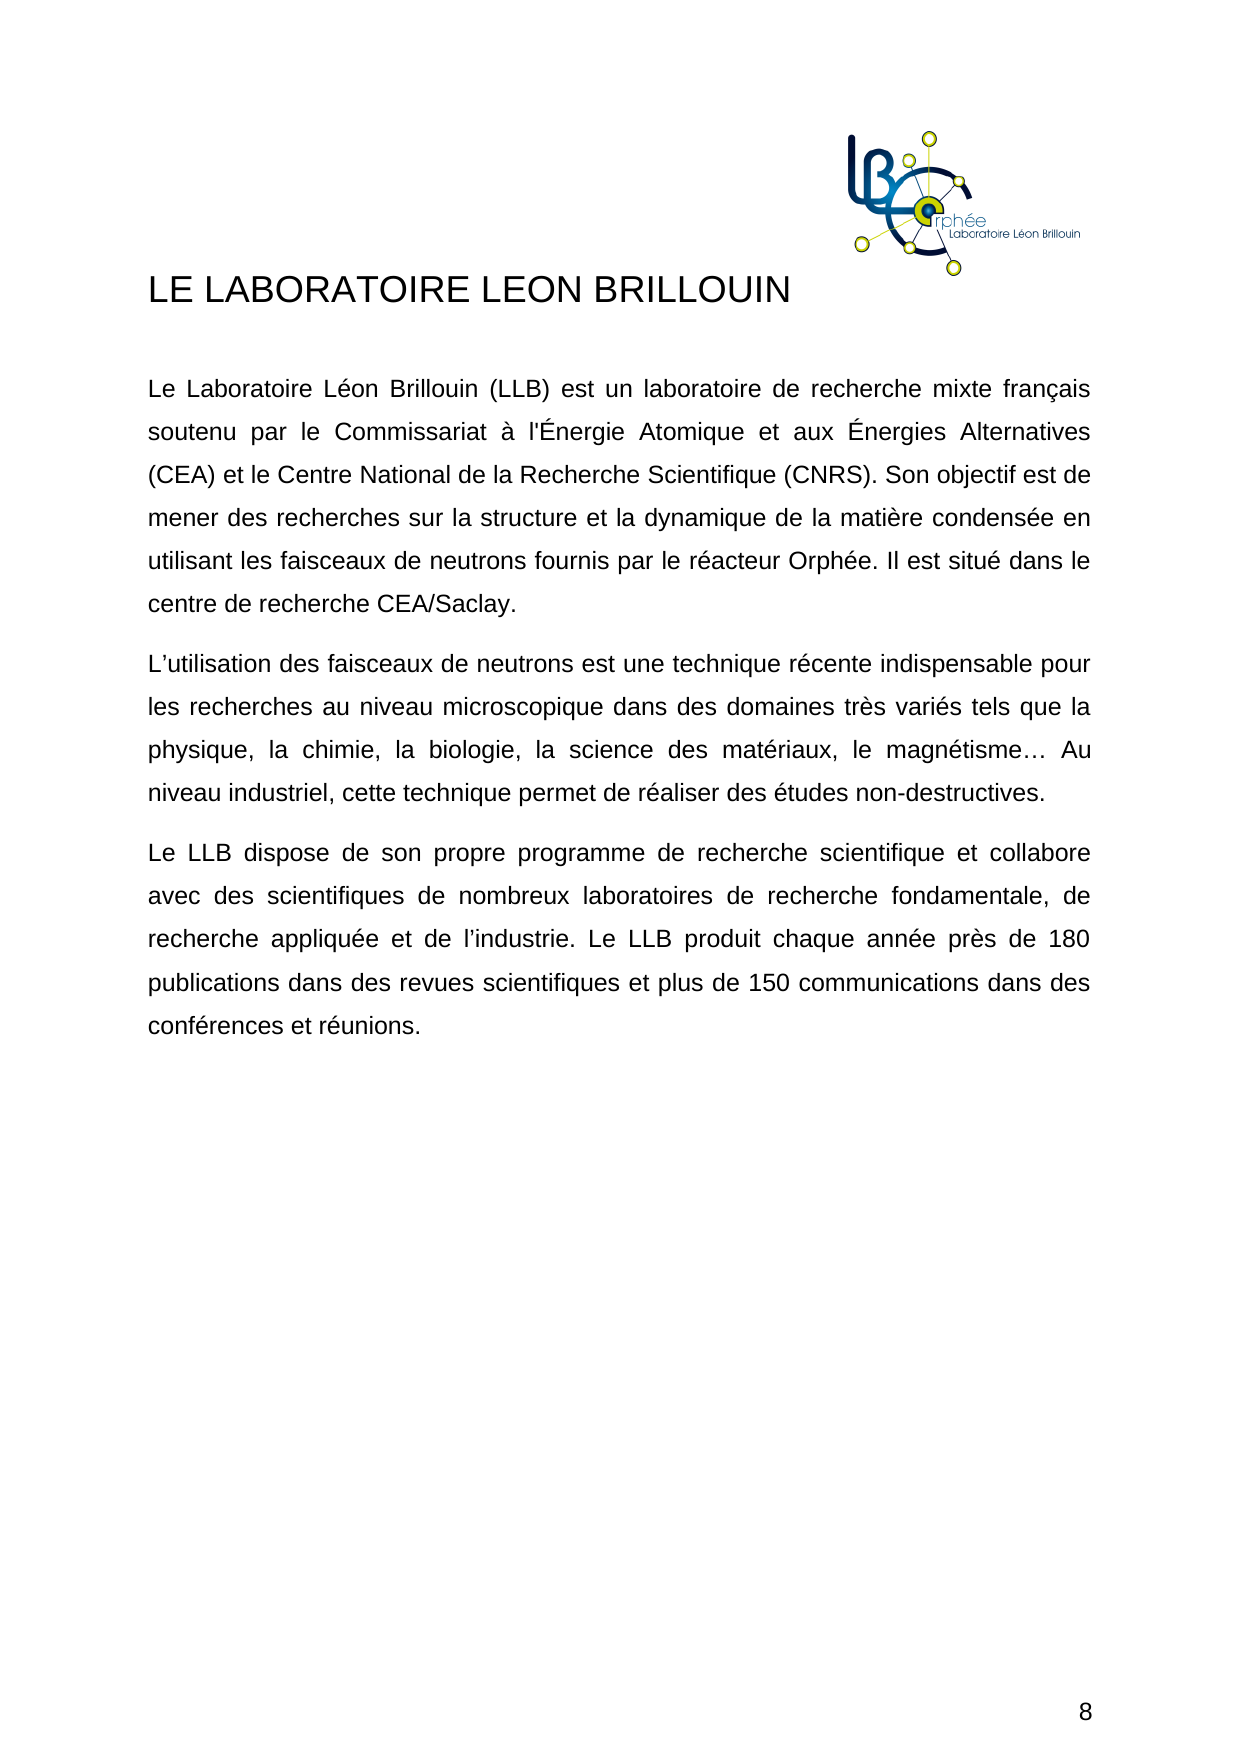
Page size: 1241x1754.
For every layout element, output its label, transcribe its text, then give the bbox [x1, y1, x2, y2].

text L’utilisation des faisceaux de neutrons est une technique récente indispensable pour les recherches au niveau microscopique dans des domaines très variés tels que la physique, la chimie, la biologie, la science des matériaux, le magnétisme… Au niveau industriel, cette technique permet de réaliser des études non-destructives. [148, 649, 1093, 807]
text Le LLB dispose de son propre programme de recherche scientifique et collabore avec des scientifiques de nombreux laboratoires de recherche fondamentale, de recherche appliquée et de l’industrie. Le LLB produit chaque année près de 180 publications dans des revues scientifiques et plus de 150 communications dans des conférences et réunions. [148, 838, 1093, 1039]
picture [833, 124, 1093, 283]
subtitle LE LABORATOIRE LEON BRILLOUIN [148, 267, 1093, 310]
text Le Laboratoire Léon Brillouin (LLB) est un laboratoire de recherche mixte français soutenu par le Commissariat à l'Énergie Atomique et aux Énergies Alternatives (CEA) et le Centre National de la Recherche Scientifique (CNRS). Son objectif est de mener des recherches sur la structure et la dynamique de la matière condensée en utilisant les faisceaux de neutrons fournis par le réacteur Orphée. Il est situé dans le centre de recherche CEA/Saclay. [148, 373, 1093, 618]
